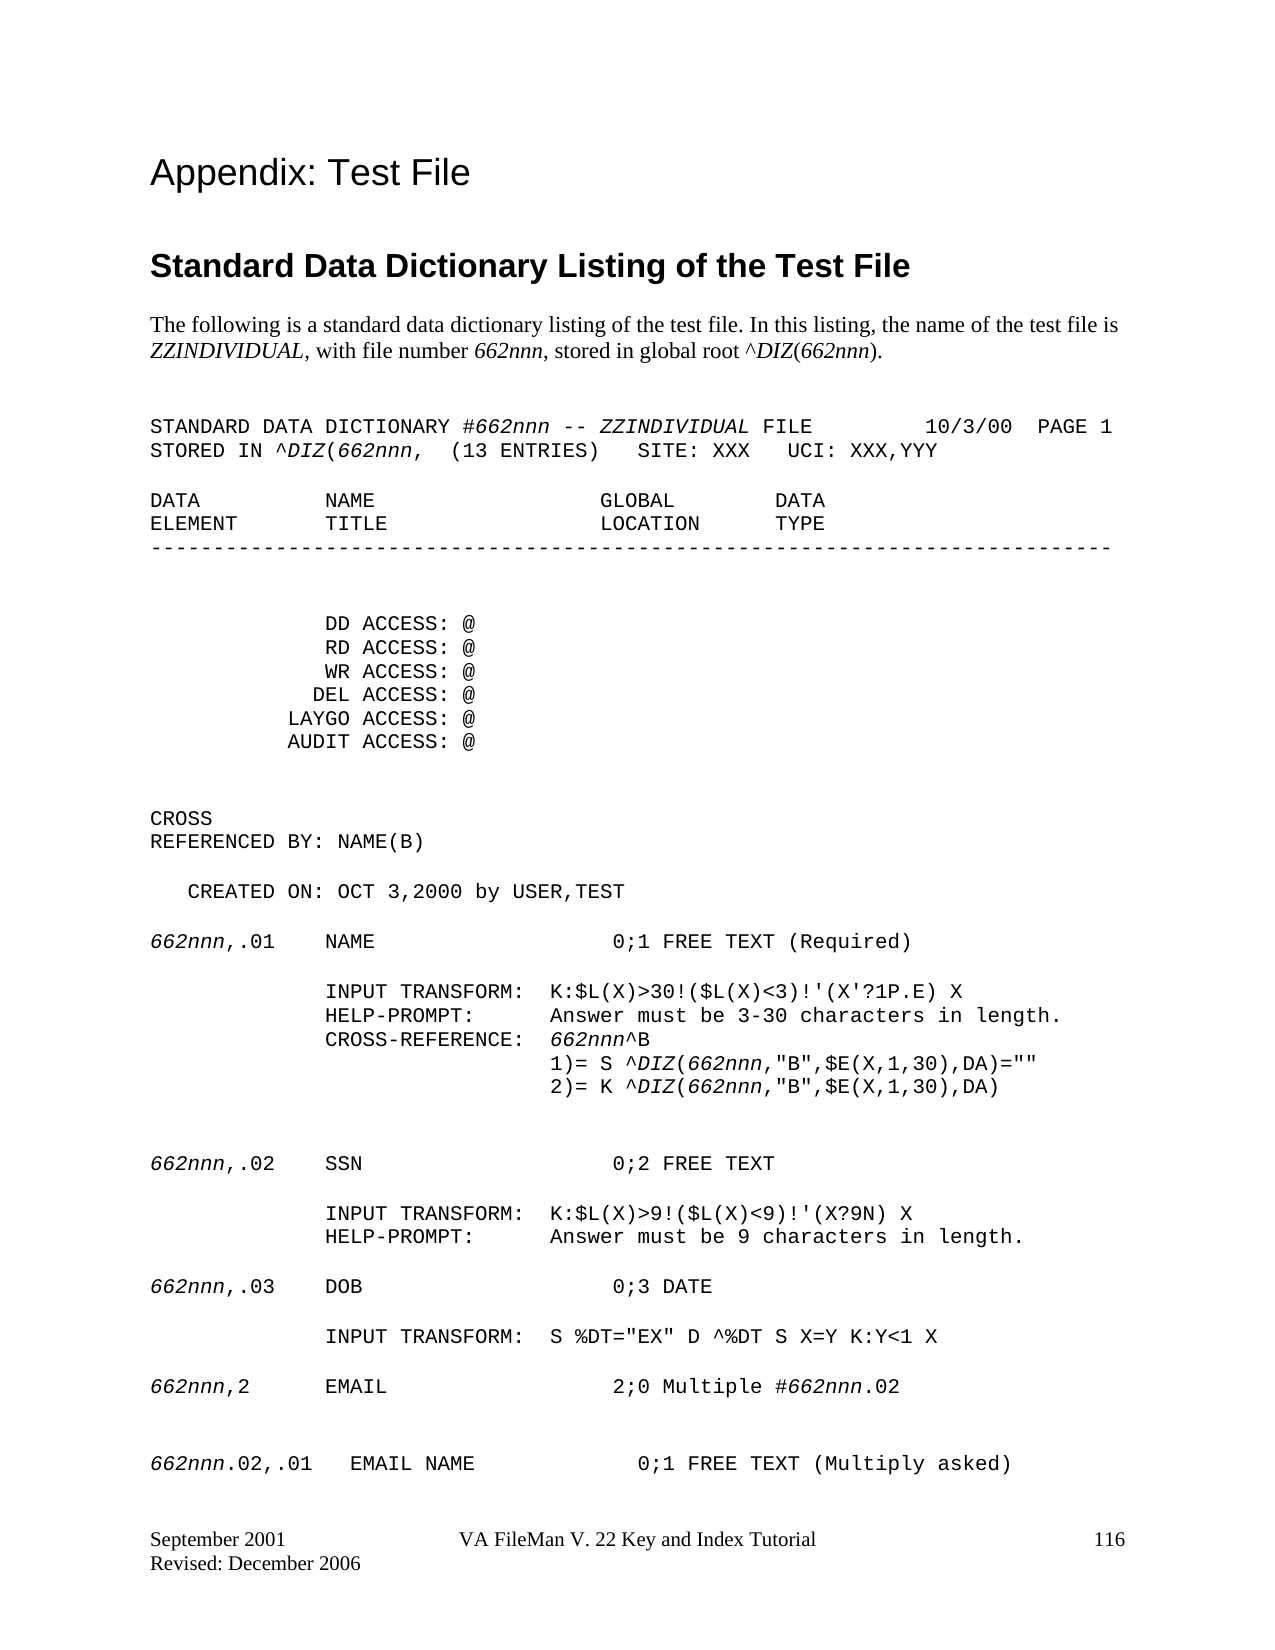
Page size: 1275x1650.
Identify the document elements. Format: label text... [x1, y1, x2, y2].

text 662nnn,.03 DOB 0;3 DATE [150, 1276, 1125, 1300]
text 662nnn.02,.01 EMAIL NAME 0;1 FREE TEXT (Multiply asked) [150, 1452, 1125, 1476]
text 662nnn,2 EMAIL 2;0 Multiple #662nnn.02 [150, 1376, 1125, 1400]
text DATA NAME GLOBAL DATA [150, 490, 1125, 513]
text STORED IN ^DIZ(662nnn, (13 ENTRIES) SITE: XXX UCI: XXX,YYY [150, 440, 1125, 463]
text RD ACCESS: @ [150, 637, 1125, 661]
text INPUT TRANSFORM: S %DT="EX" D ^%DT S X=Y K:Y<1 X [150, 1326, 1125, 1350]
text LAYGO ACCESS: @ [150, 708, 1125, 732]
text DD ACCESS: @ [150, 613, 1125, 637]
text ----------------------------------------------------------------------------- [150, 537, 1125, 561]
text STANDARD DATA DICTIONARY #662nnn -- ZZINDIVIDUAL FILE 10/3/00 PAGE 1 [150, 416, 1125, 440]
text CROSS-REFERENCE: 662nnn^B [150, 1029, 1125, 1052]
text 662nnn,.02 SSN 0;2 FREE TEXT [150, 1152, 1125, 1176]
text CREATED ON: OCT 3,2000 by USER,TEST [150, 882, 1125, 905]
text ELEMENT TITLE LOCATION TYPE [150, 513, 1125, 537]
text HELP-PROMPT: Answer must be 3-30 characters in length. [150, 1005, 1125, 1029]
text INPUT TRANSFORM: K:$L(X)>30!($L(X)<3)!'(X'?1P.E) X [150, 982, 1125, 1005]
text 2)= K ^DIZ(662nnn,"B",$E(X,1,30),DA) [150, 1076, 1125, 1100]
text HELP-PROMPT: Answer must be 9 characters in length. [150, 1226, 1125, 1250]
text ACCESS: @ [150, 684, 1125, 708]
text 1)= S ^DIZ(662nnn,"B",$E(X,1,30),DA)="" [150, 1052, 1125, 1076]
text CROSS [150, 808, 1125, 832]
subtitle Appendix: Test File [150, 150, 1125, 193]
text INPUT TRANSFORM: K:$L(X)>9!($L(X)<9)!'(X?9N) X [150, 1202, 1125, 1226]
text AUDIT ACCESS: @ [150, 732, 1125, 755]
text WR ACCESS: @ [150, 661, 1125, 684]
text 662nnn,.01 NAME 0;1 FREE TEXT (Required) [150, 932, 1125, 955]
subtitle Standard Data Dictionary Listing of the Test File [150, 246, 1125, 284]
text The following is a standard data dictionary listing of the test file. In this listing, the name of the test file is ZZINDIVIDUAL, with file number 662nnn, stored in global root ^DIZ(662nnn). [150, 311, 1125, 363]
text REFERENCED BY: NAME(B) [150, 832, 1125, 855]
